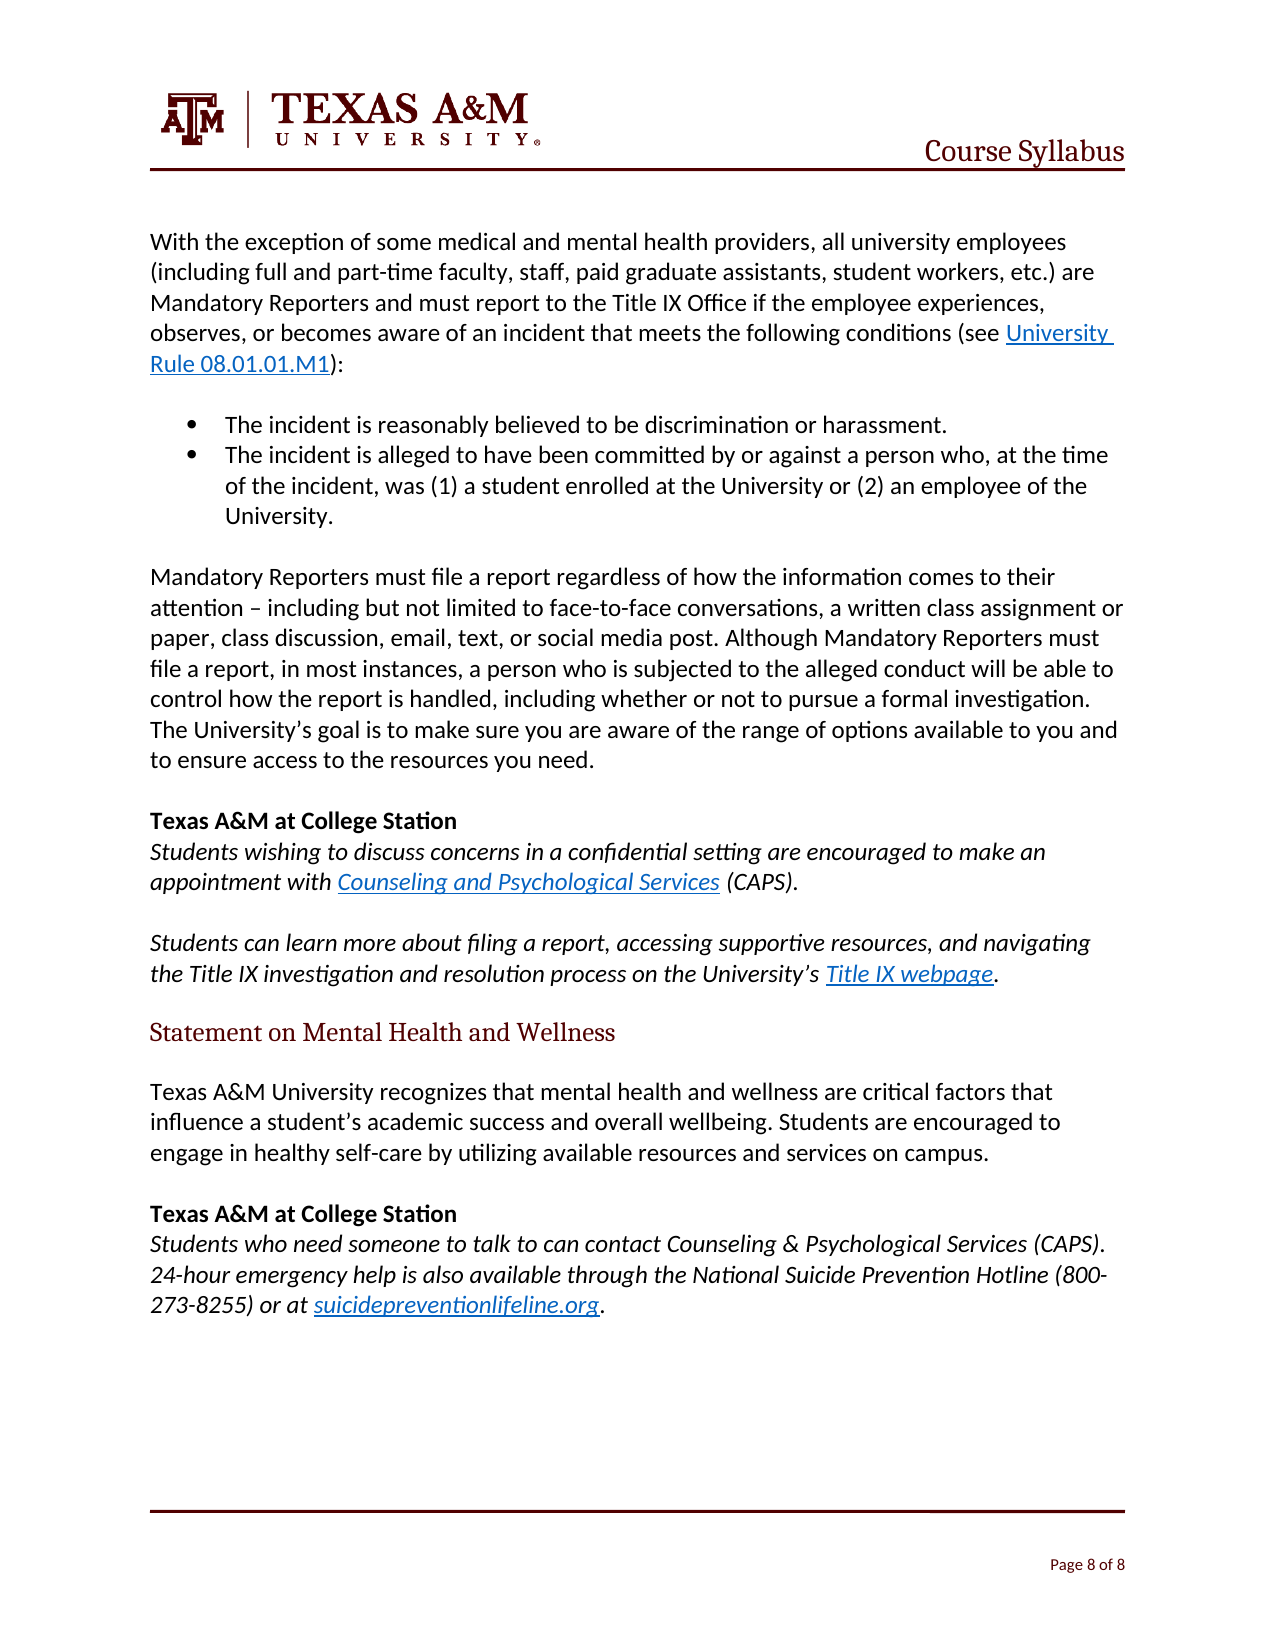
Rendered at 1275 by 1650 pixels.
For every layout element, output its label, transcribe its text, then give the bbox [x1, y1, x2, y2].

text Texas A&M at College Station [150, 806, 1125, 836]
text Texas A&M University recognizes that mental health and wellness are critical factors that influence a student’s academic success and overall wellbeing. Students are encouraged to engage in healthy self-care by utilizing available resources and services on campus. [150, 1076, 1125, 1167]
text Mandatory Reporters must file a report regardless of how the information comes to their attention – including but not limited to face-to-face conversations, a written class assignment or paper, class discussion, email, text, or social media post. Although Mandatory Reporters must file a report, in most instances, a person who is subjected to the alleged conduct will be able to control how the report is handled, including whether or not to pursue a formal investigation. The University’s goal is to make sure you are aware of the range of options available to you and to ensure access to the resources you need. [150, 561, 1125, 775]
subtitle Statement on Mental Health and Wellness [150, 1017, 1125, 1048]
list The incident is reasonably believed to be discrimination or harassment. [187, 409, 1125, 439]
text With the exception of some medical and mental health providers, all university employees (including full and part-time faculty, staff, paid graduate assistants, student workers, etc.) are Mandatory Reporters and must report to the Title IX Office if the employee experiences, observes, or becomes aware of an incident that meets the following conditions (see University Rule 08.01.01.M1): [150, 226, 1125, 378]
text Students can learn more about filing a report, accessing supportive resources, and navigating the Title IX investigation and resolution process on the University’s Title IX webpage. [150, 928, 1125, 989]
text Students who need someone to talk to can contact Counseling & Psychological Services (CAPS). 24-hour emergency help is also available through the National Suicide Prevention Hotline (800-273-8255) or at suicidepreventionlifeline.org. [150, 1228, 1125, 1320]
list The incident is alleged to have been committed by or against a person who, at the time of the incident, was (1) a student enrolled at the University or (2) an employee of the University. [187, 439, 1125, 531]
text Texas A&M at College Station [150, 1198, 1125, 1228]
text Students wishing to discuss concerns in a confidential setting are encouraged to make an appointment with Counseling and Psychological Services (CAPS). [150, 836, 1125, 897]
picture [150, 75, 550, 162]
